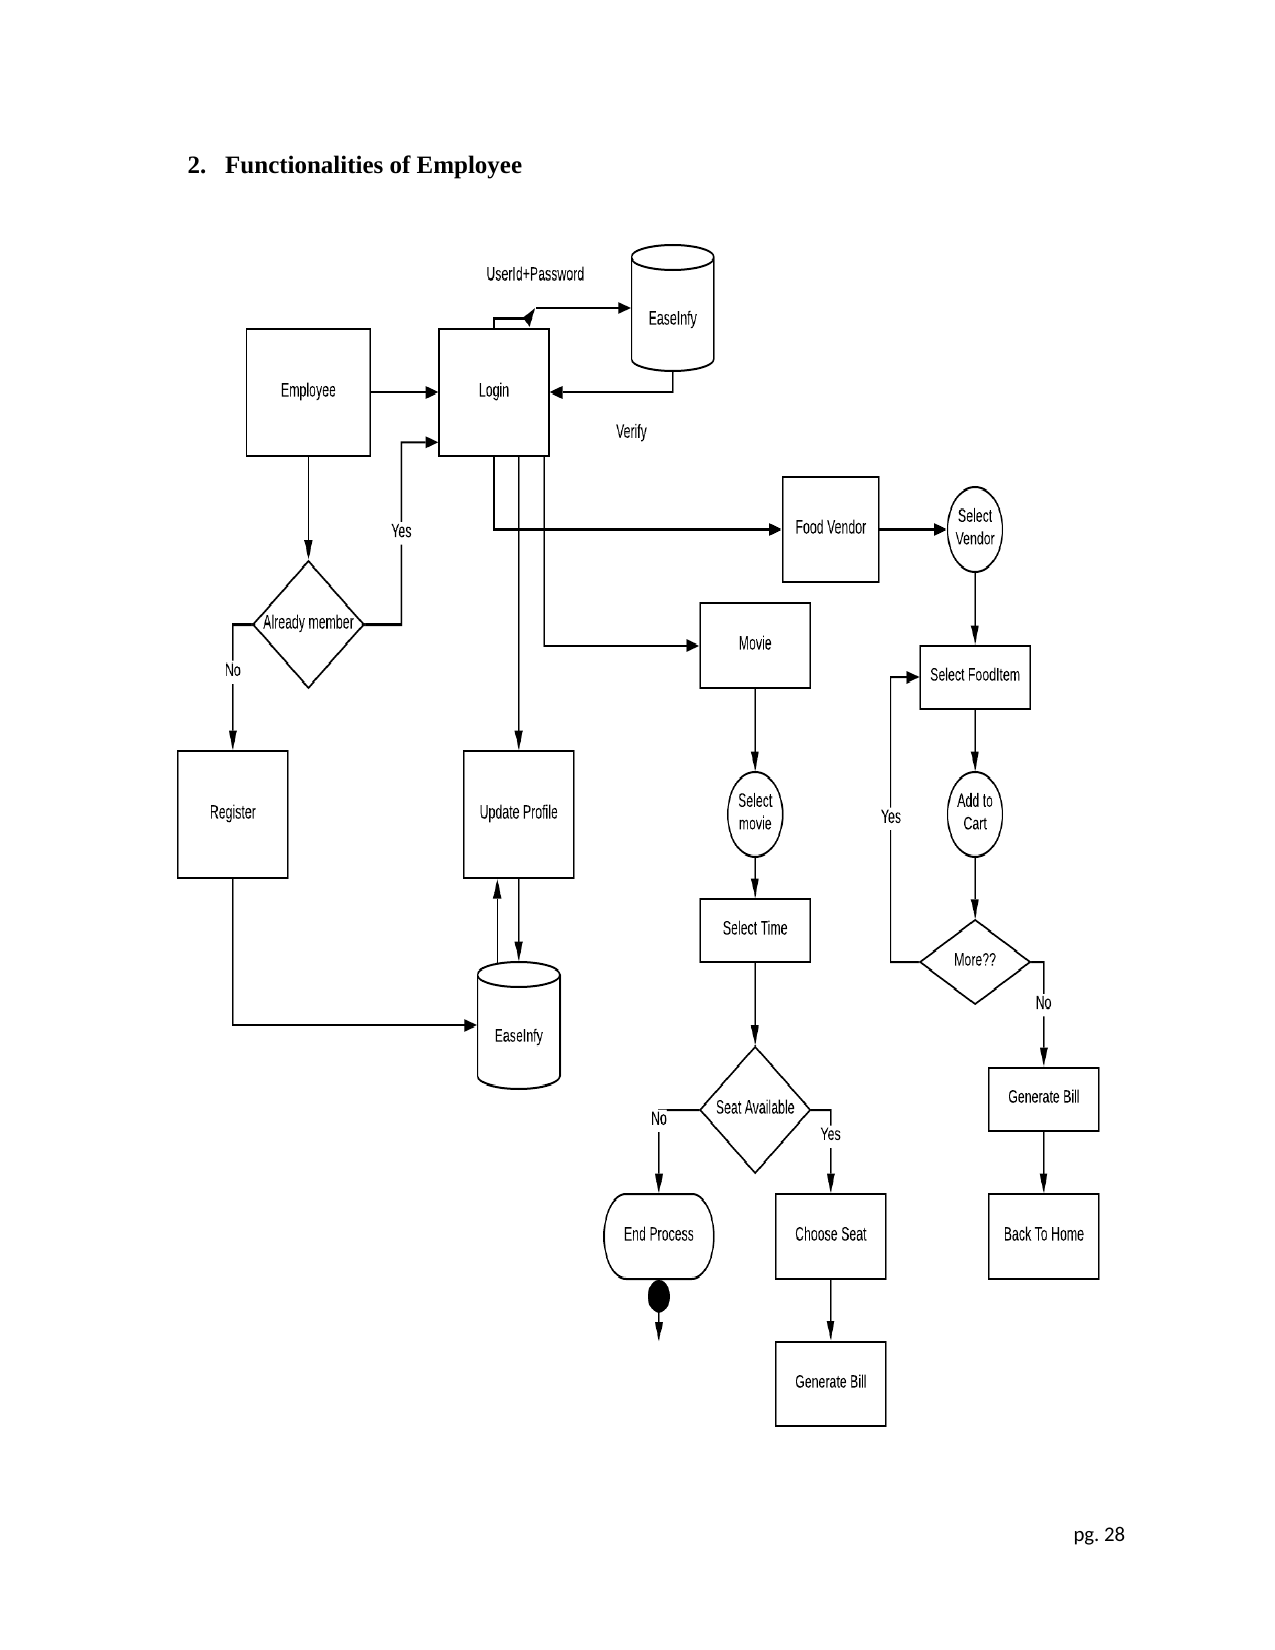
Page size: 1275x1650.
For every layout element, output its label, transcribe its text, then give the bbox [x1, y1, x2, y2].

list Functionalities of Employee [187, 150, 1125, 179]
picture [150, 203, 1122, 1464]
